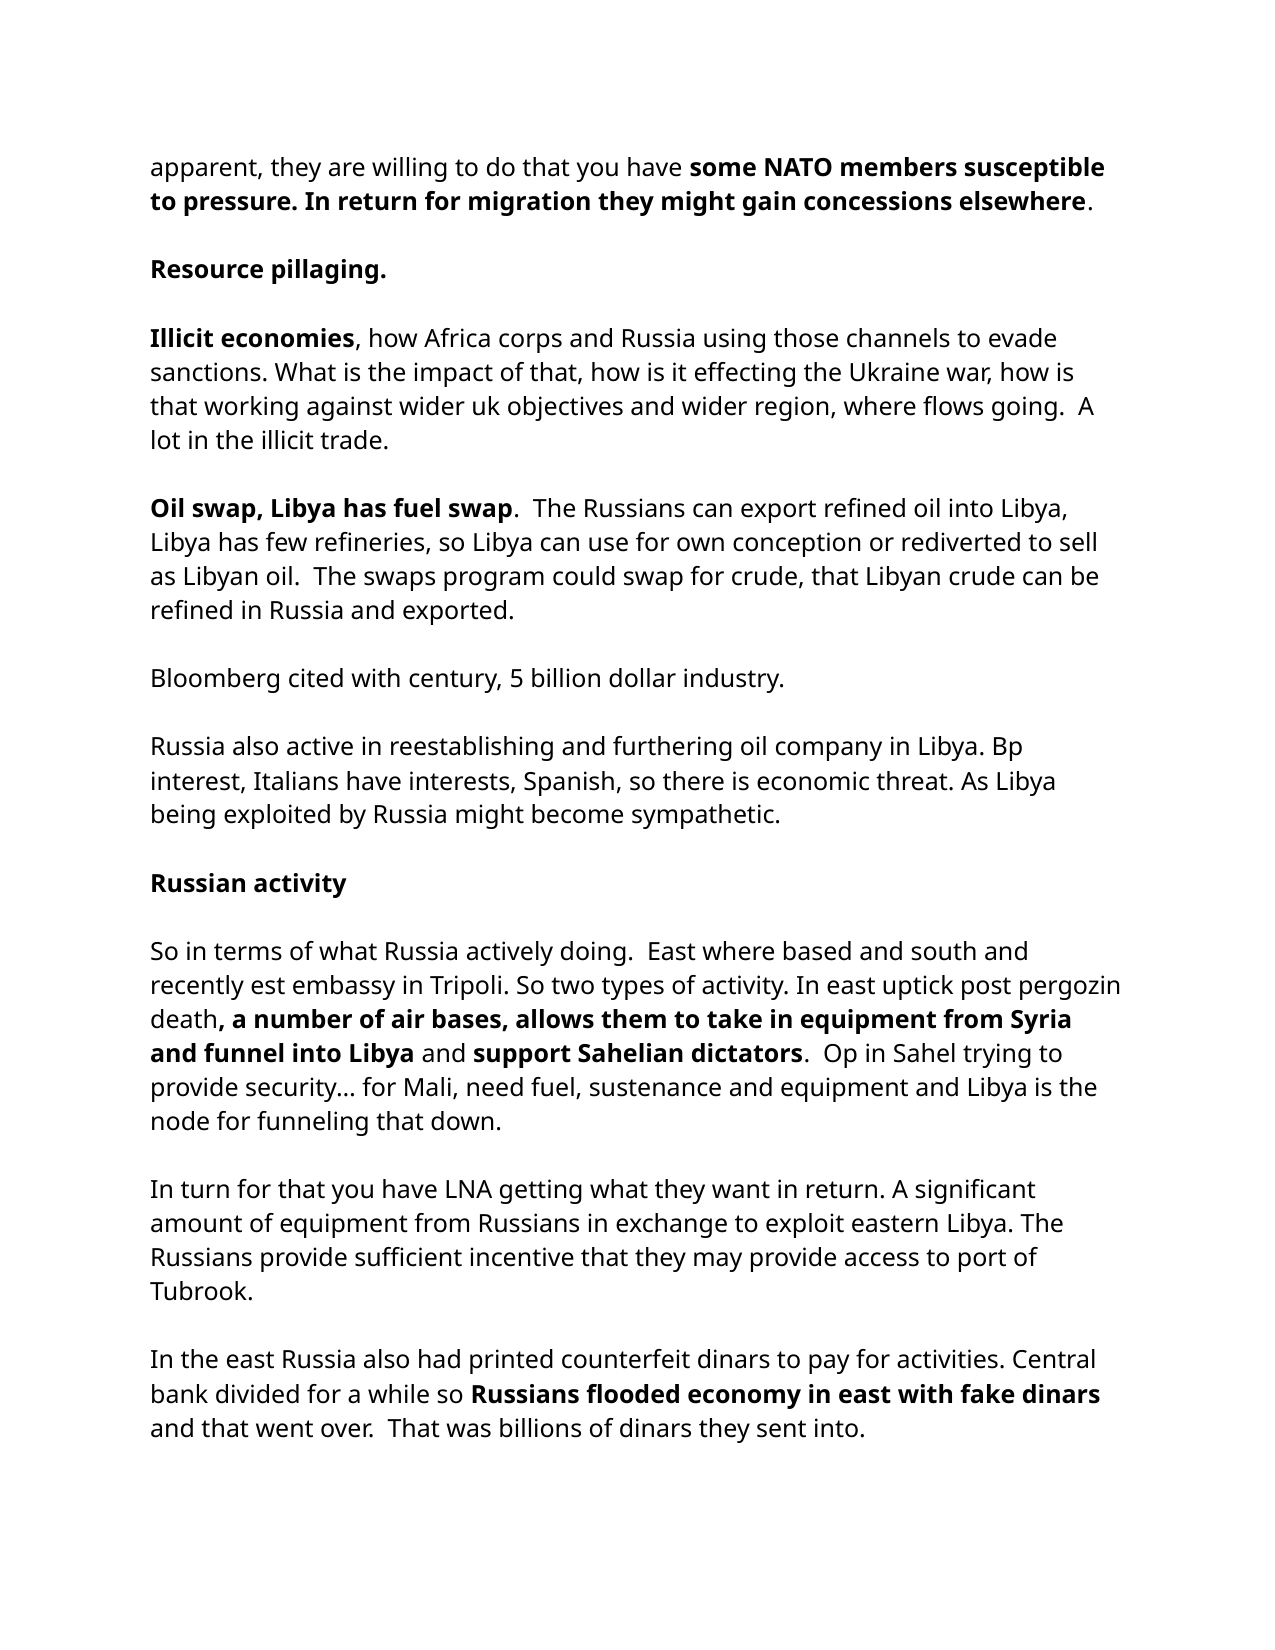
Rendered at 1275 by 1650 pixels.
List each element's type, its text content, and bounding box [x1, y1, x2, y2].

text So in terms of what Russia actively doing. East where based and south and recently est embassy in Tripoli. So two types of activity. In east uptick post pergozin death, a number of air bases, allows them to take in equipment from Syria and funnel into Libya and support Sahelian dictators. Op in Sahel trying to provide security… for Mali, need fuel, sustenance and equipment and Libya is the node for funneling that down. [150, 933, 1125, 1138]
text Bloomberg cited with century, 5 billion dollar industry. [150, 661, 1125, 695]
text Russia also active in reestablishing and furthering oil company in Libya. Bp interest, Italians have interests, Spanish, so there is economic threat. As Libya being exploited by Russia might become sympathetic. [150, 729, 1125, 831]
text Illicit economies, how Africa corps and Russia using those channels to evade sanctions. What is the impact of that, how is it effecting the Ukraine war, how is that working against wider uk objectives and wider region, where flows going. A lot in the illicit trade. [150, 320, 1125, 457]
text Russian activity [150, 865, 1125, 899]
text Oil swap, Libya has fuel swap. The Russians can export refined oil into Libya, Libya has few refineries, so Libya can use for own conception or rediverted to sell as Libyan oil. The swaps program could swap for crude, that Libyan crude can be refined in Russia and exported. [150, 491, 1125, 627]
text In turn for that you have LNA getting what they want in return. A significant amount of equipment from Russians in exchange to exploit eastern Libya. The Russians provide sufficient incentive that they may provide access to port of Tubrook. [150, 1172, 1125, 1308]
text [150, 150, 1125, 218]
text Resource pillaging. [150, 252, 1125, 286]
text In the east Russia also had printed counterfeit dinars to pay for activities. Central bank divided for a while so Russians flooded economy in east with fake dinars and that went over. That was billions of dinars they sent into. [150, 1342, 1125, 1444]
